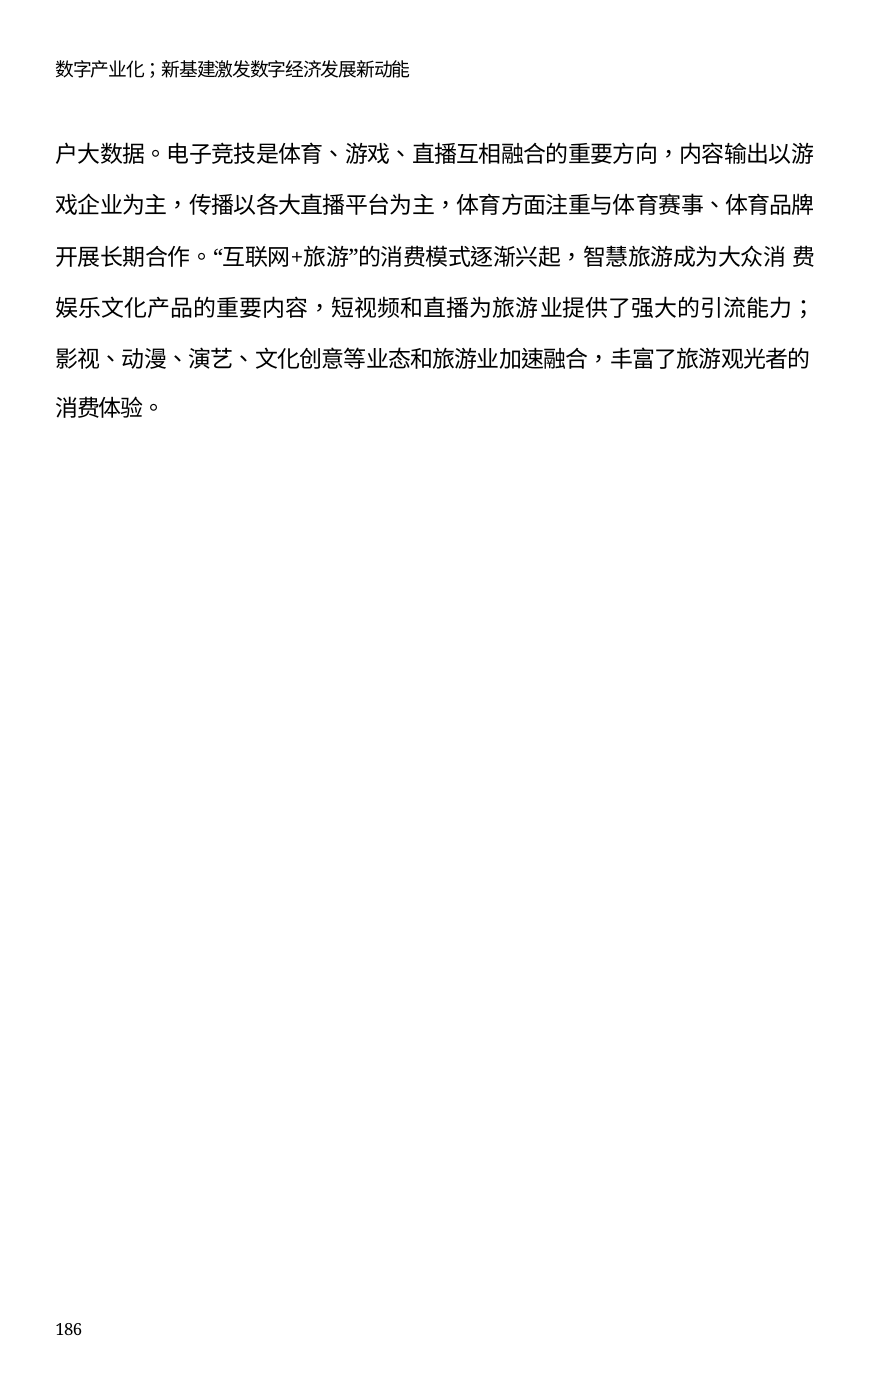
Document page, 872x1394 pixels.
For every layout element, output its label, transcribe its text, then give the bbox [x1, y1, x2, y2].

text 数字产业化；新基建激发数字经济发展新动能 [55, 57, 816, 81]
text 消费体验。 [55, 394, 816, 423]
text 户大数据。电子竞技是体育、游戏、直播互相融合的重要方向，内容输出以游 戏企业为主，传播以各大直播平台为主，体育方面注重与体育赛事、体育品牌 开展长期合作。“互联网+旅游”的消费模式逐渐兴起，智慧旅游成为大众消 费娱乐文化产品的重要内容，短视频和直播为旅游业提供了强大的引流能力； 影视、动漫、演艺、文化创意等业态和旅游业加速融合，丰富了旅游观光者的 [55, 138, 816, 374]
